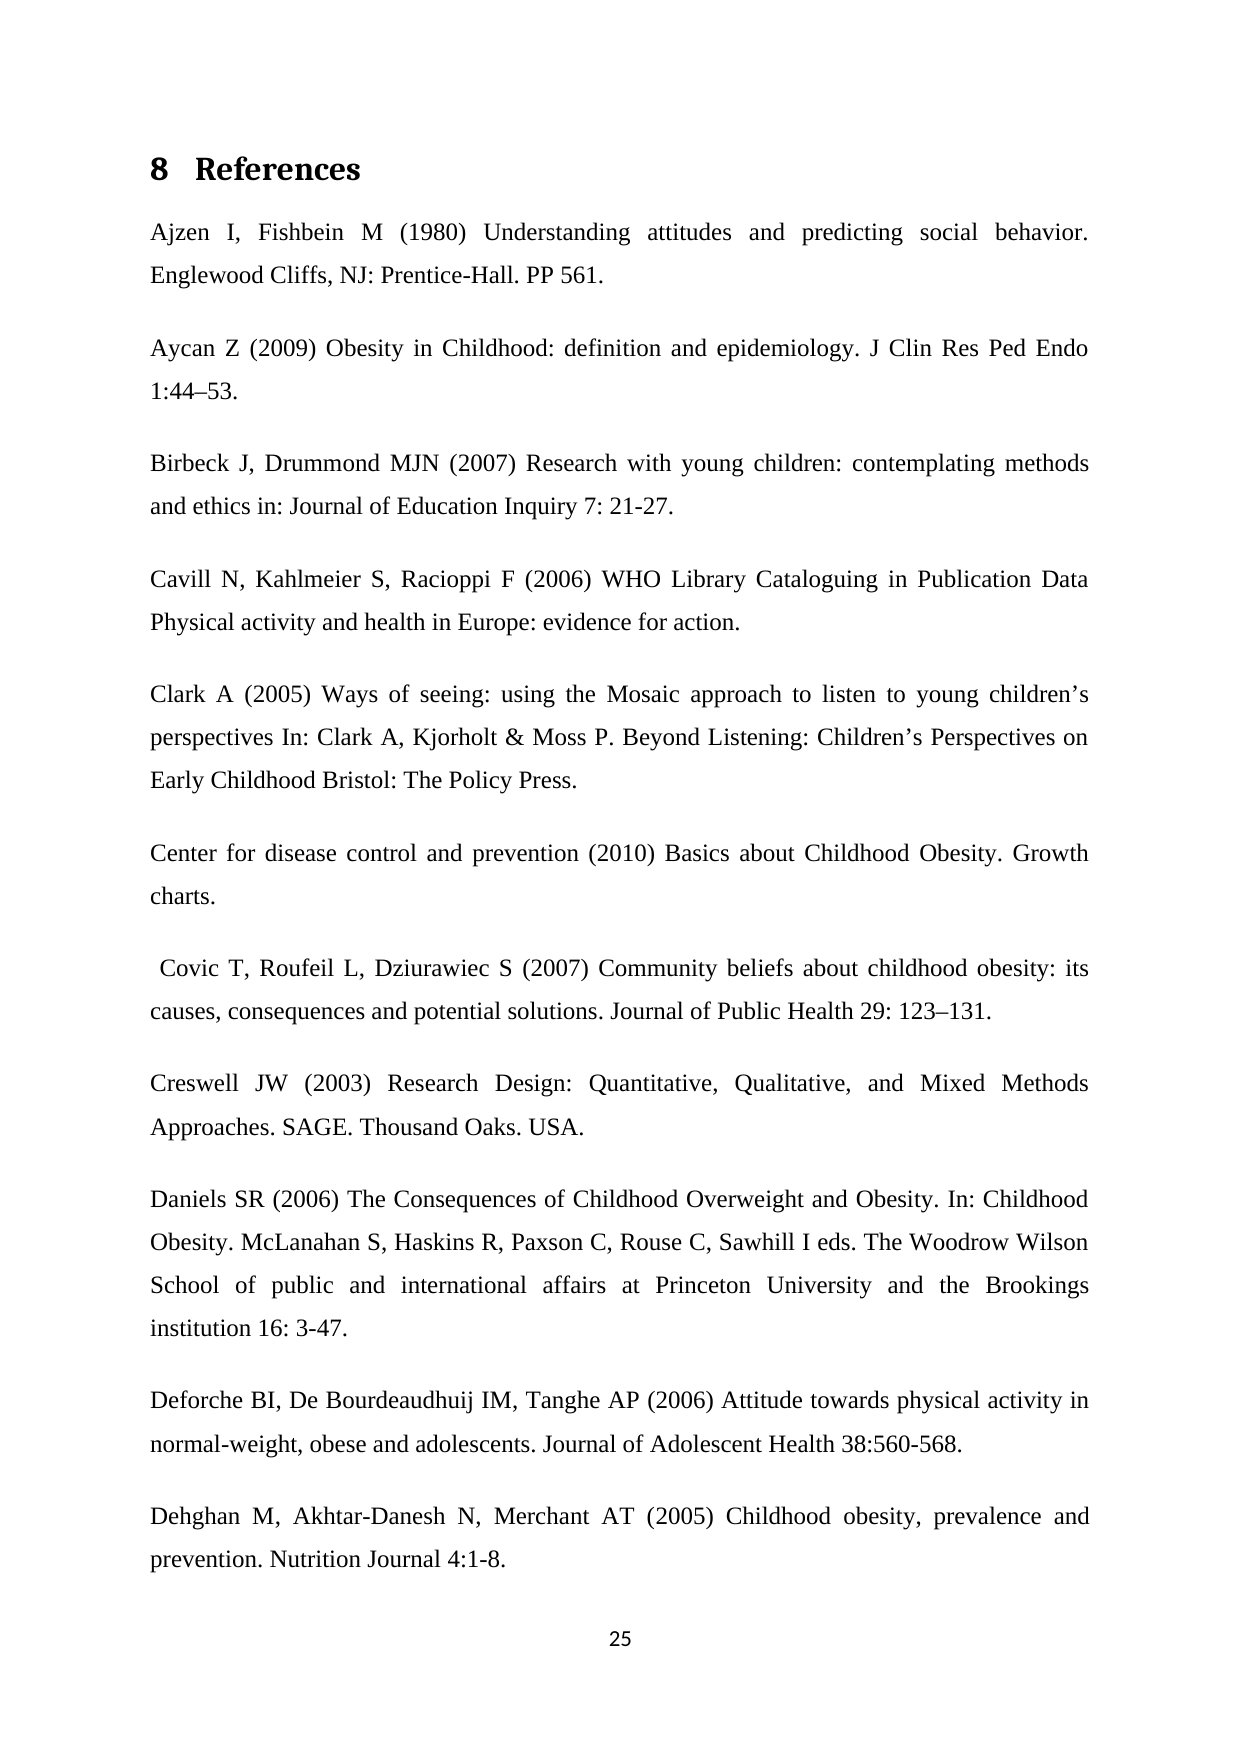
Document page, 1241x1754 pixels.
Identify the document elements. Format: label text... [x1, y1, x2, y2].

text Aycan Z (2009) Obesity in Childhood: definition and epidemiology. J Clin Res Ped Endo 1:44–53. [150, 333, 1090, 405]
text Covic T, Roufeil L, Dziurawiec S (2007) Community beliefs about childhood obesity: its causes, consequences and potential solutions. Journal of Public Health 29: 123–131. [150, 953, 1090, 1025]
text Center for disease control and prevention (2010) Basics about Childhood Obesity. Growth charts. [150, 838, 1090, 909]
text Deforche BI, De Bourdeaudhuij IM, Tanghe AP (2006) Attitude towards physical activity in normal-weight, obese and adolescents. Journal of Adolescent Health 38:560-568. [150, 1386, 1090, 1457]
subtitle References [150, 150, 1090, 188]
text Daniels SR (2006) The Consequences of Childhood Overweight and Obesity. In: Childhood Obesity. McLanahan S, Haskins R, Paxson C, Rouse C, Sawhill I eds. The Woodrow Wilson School of public and international affairs at Princeton University and the Brookings institution 16: 3-47. [150, 1184, 1090, 1342]
text Cavill N, Kahlmeier S, Racioppi F (2006) WHO Library Cataloguing in Publication Data Physical activity and health in Europe: evidence for action. [150, 564, 1090, 636]
text Dehghan M, Akhtar-Danesh N, Merchant AT (2005) Childhood obesity, prevalence and prevention. Nutrition Journal 4:1-8. [150, 1501, 1090, 1573]
text Birbeck J, Drummond MJN (2007) Research with young children: contemplating methods and ethics in: Journal of Education Inquiry 7: 21-27. [150, 448, 1090, 520]
text Ajzen I, Fishbein M (1980) Understanding attitudes and predicting social behavior. Englewood Cliffs, NJ: Prentice-Hall. PP 561. [150, 217, 1090, 289]
text Clark A (2005) Ways of seeing: using the Mosaic approach to listen to young children’s perspectives In: Clark A, Kjorholt & Moss P. Beyond Listening: Children’s Perspectives on Early Childhood Bristol: The Policy Press. [150, 679, 1090, 794]
text Creswell JW (2003) Research Design: Quantitative, Qualitative, and Mixed Methods Approaches. SAGE. Thousand Oaks. USA. [150, 1068, 1090, 1140]
